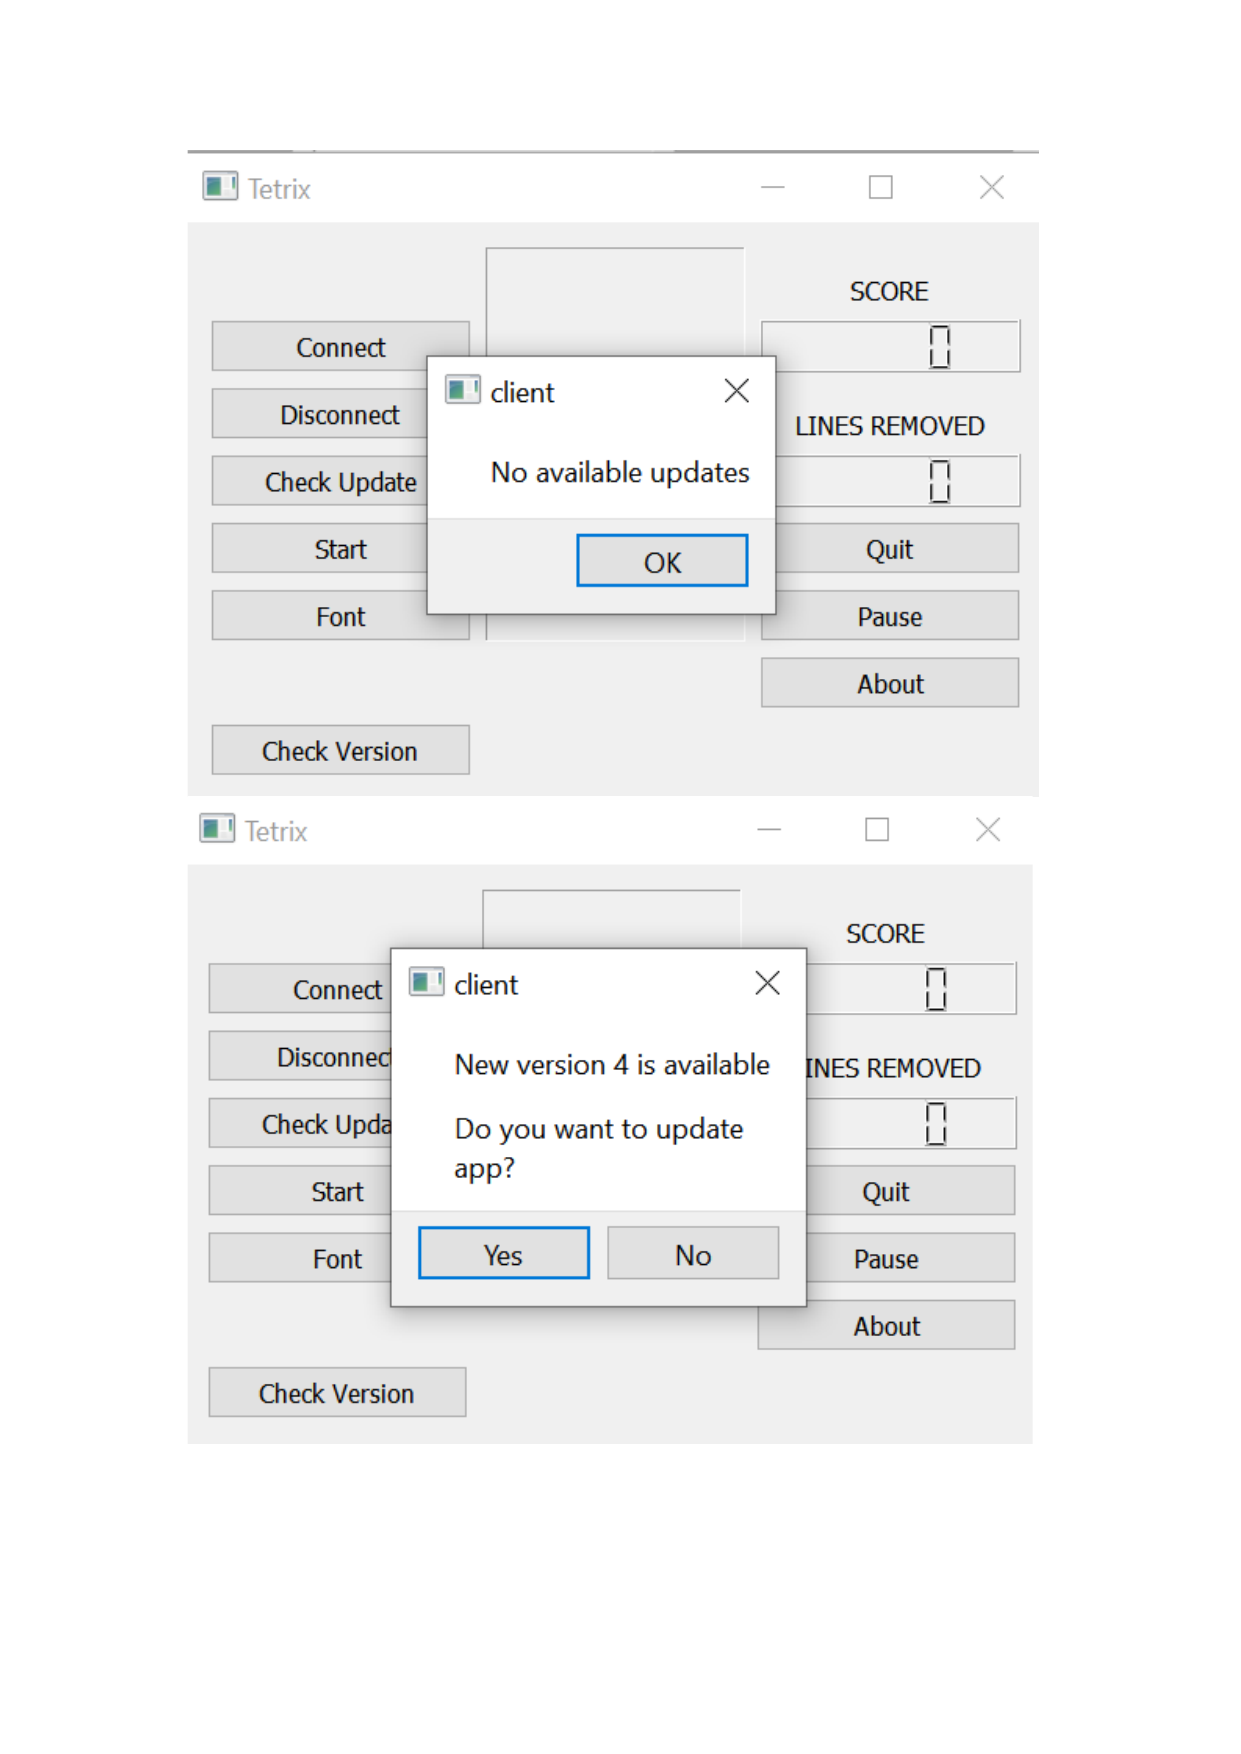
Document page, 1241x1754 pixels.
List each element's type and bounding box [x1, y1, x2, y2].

picture [187, 150, 1039, 1444]
